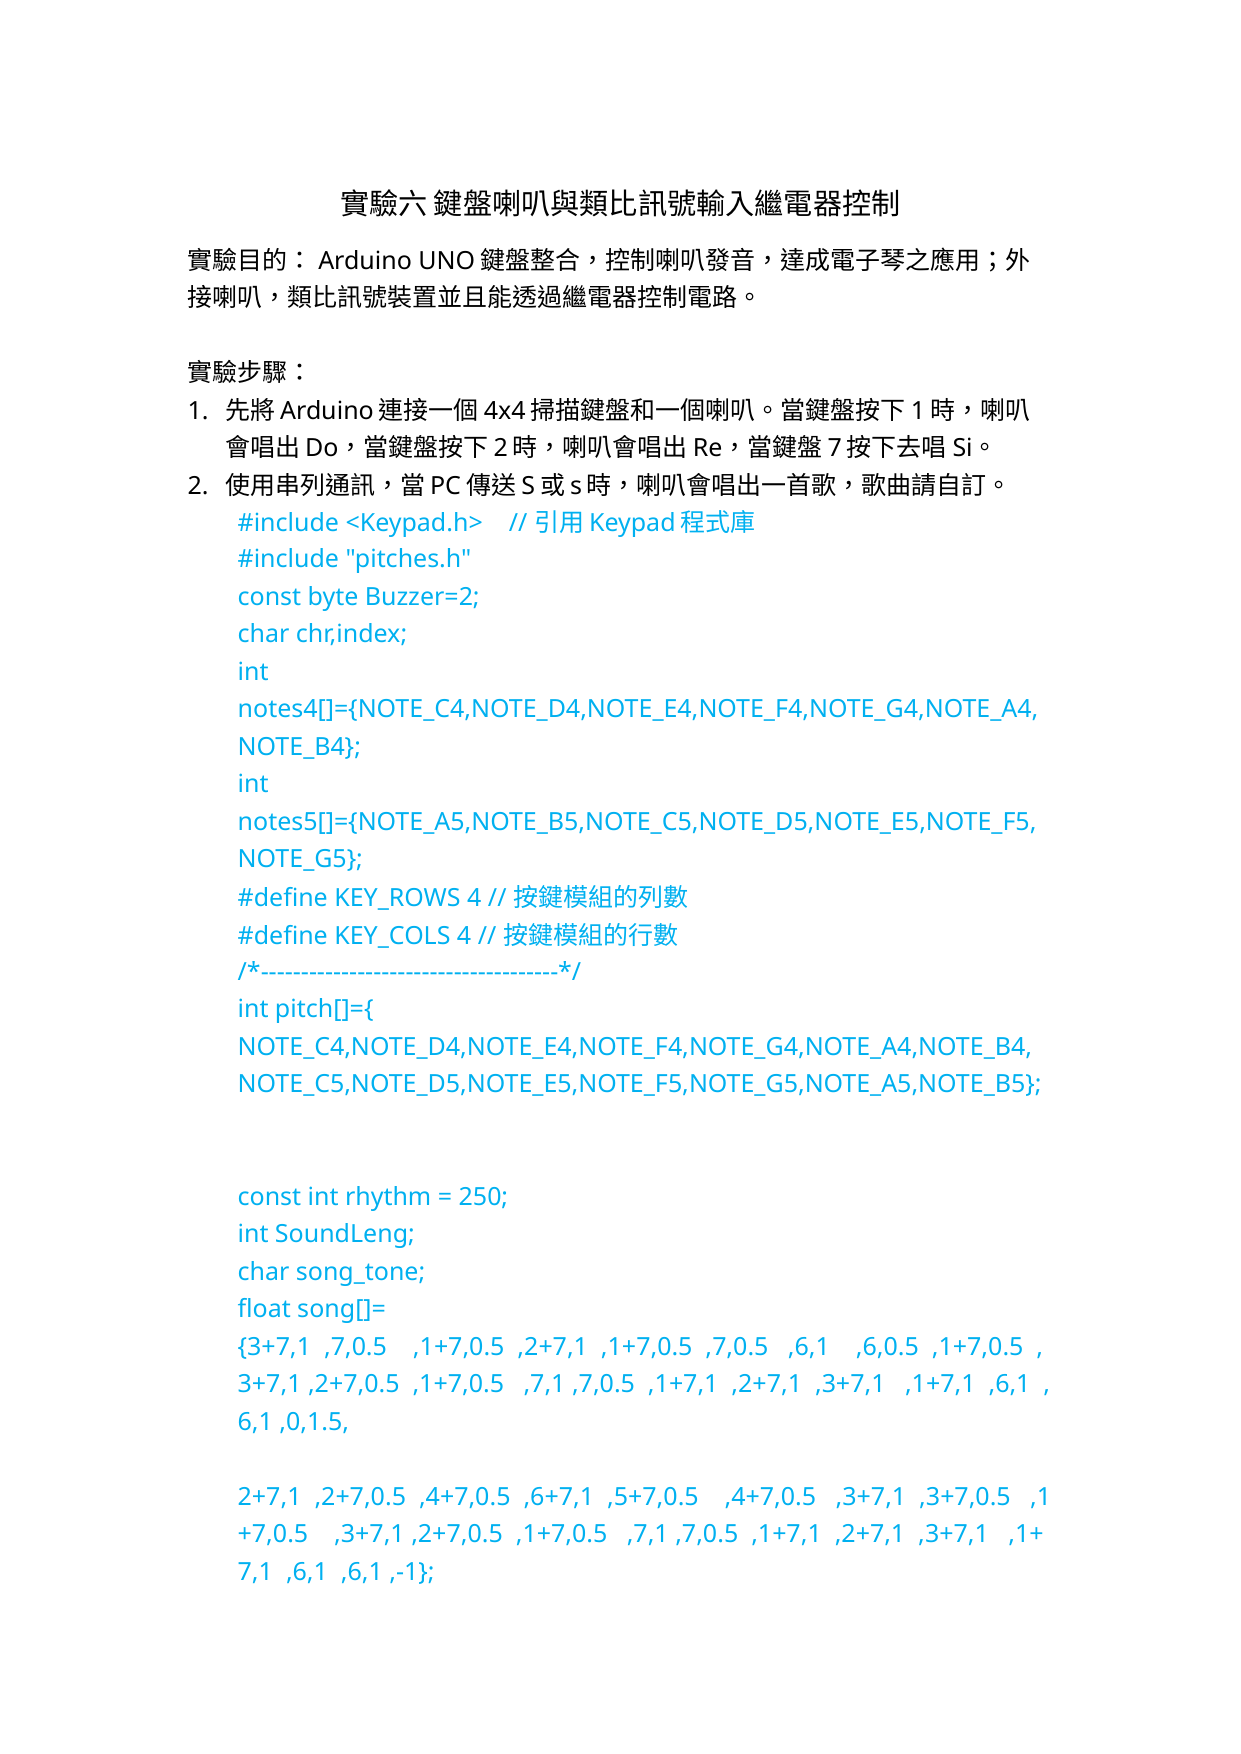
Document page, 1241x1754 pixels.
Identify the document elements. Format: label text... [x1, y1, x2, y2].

list #include "pitches.h" [237, 539, 1053, 577]
list int notes5[]={NOTE_A5,NOTE_B5,NOTE_C5,NOTE_D5,NOTE_E5,NOTE_F5,NOTE_G5}; [237, 764, 1053, 877]
list float song[]= [237, 1289, 1053, 1327]
list 使用串列通訊，當PC傳送S或s時，喇叭會唱出一首歌，歌曲請自訂。 [187, 464, 1053, 502]
list #include <Keypad.h> // 引用Keypad程式庫 [237, 502, 1053, 539]
text 實驗六 鍵盤喇叭與類比訊號輸入繼電器控制 [187, 164, 1053, 239]
list int notes4[]={NOTE_C4,NOTE_D4,NOTE_E4,NOTE_F4,NOTE_G4,NOTE_A4,NOTE_B4}; [237, 652, 1053, 764]
list 先將Arduino連接一個4x4掃描鍵盤和一個喇叭。當鍵盤按下1時，喇叭會唱出Do，當鍵盤按下2時，喇叭會唱出Re，當鍵盤7按下去唱 Si。 [187, 389, 1053, 464]
list int pitch[]={ [237, 989, 1053, 1027]
list 2+7,1 ,2+7,0.5 ,4+7,0.5 ,6+7,1 ,5+7,0.5 ,4+7,0.5 ,3+7,1 ,3+7,0.5 ,1+7,0.5 ,3+7,1 ,2+7,0.5 ,1+7,0.5 ,7,1 ,7,0.5 ,1+7,1 ,2+7,1 ,3+7,1 ,1+7,1 ,6,1 ,6,1 ,-1}; [237, 1439, 1053, 1589]
list /*-------------------------------------*/ [237, 952, 1053, 989]
text 實驗步驟： [187, 352, 1053, 389]
list #define KEY_COLS 4 // 按鍵模組的行數 [237, 914, 1053, 952]
list char chr,index; [237, 614, 1053, 652]
list #define KEY_ROWS 4 // 按鍵模組的列數 [237, 877, 1053, 914]
list {3+7,1 ,7,0.5 ,1+7,0.5 ,2+7,1 ,1+7,0.5 ,7,0.5 ,6,1 ,6,0.5 ,1+7,0.5 ,3+7,1 ,2+7,0.5 ,1+7,0.5 ,7,1 ,7,0.5 ,1+7,1 ,2+7,1 ,3+7,1 ,1+7,1 ,6,1 ,6,1 ,0,1.5, [237, 1327, 1053, 1439]
list const int rhythm = 250; [237, 1177, 1053, 1214]
list const byte Buzzer=2; [237, 577, 1053, 614]
text 實驗目的： Arduino UNO鍵盤整合，控制喇叭發音，達成電子琴之應用；外接喇叭，類比訊號裝置並且能透過繼電器控制電路。 [187, 239, 1053, 314]
list int SoundLeng; [237, 1214, 1053, 1252]
list char song_tone; [237, 1252, 1053, 1289]
list NOTE_C5,NOTE_D5,NOTE_E5,NOTE_F5,NOTE_G5,NOTE_A5,NOTE_B5}; [237, 1064, 1053, 1102]
list NOTE_C4,NOTE_D4,NOTE_E4,NOTE_F4,NOTE_G4,NOTE_A4,NOTE_B4, [237, 1027, 1053, 1064]
